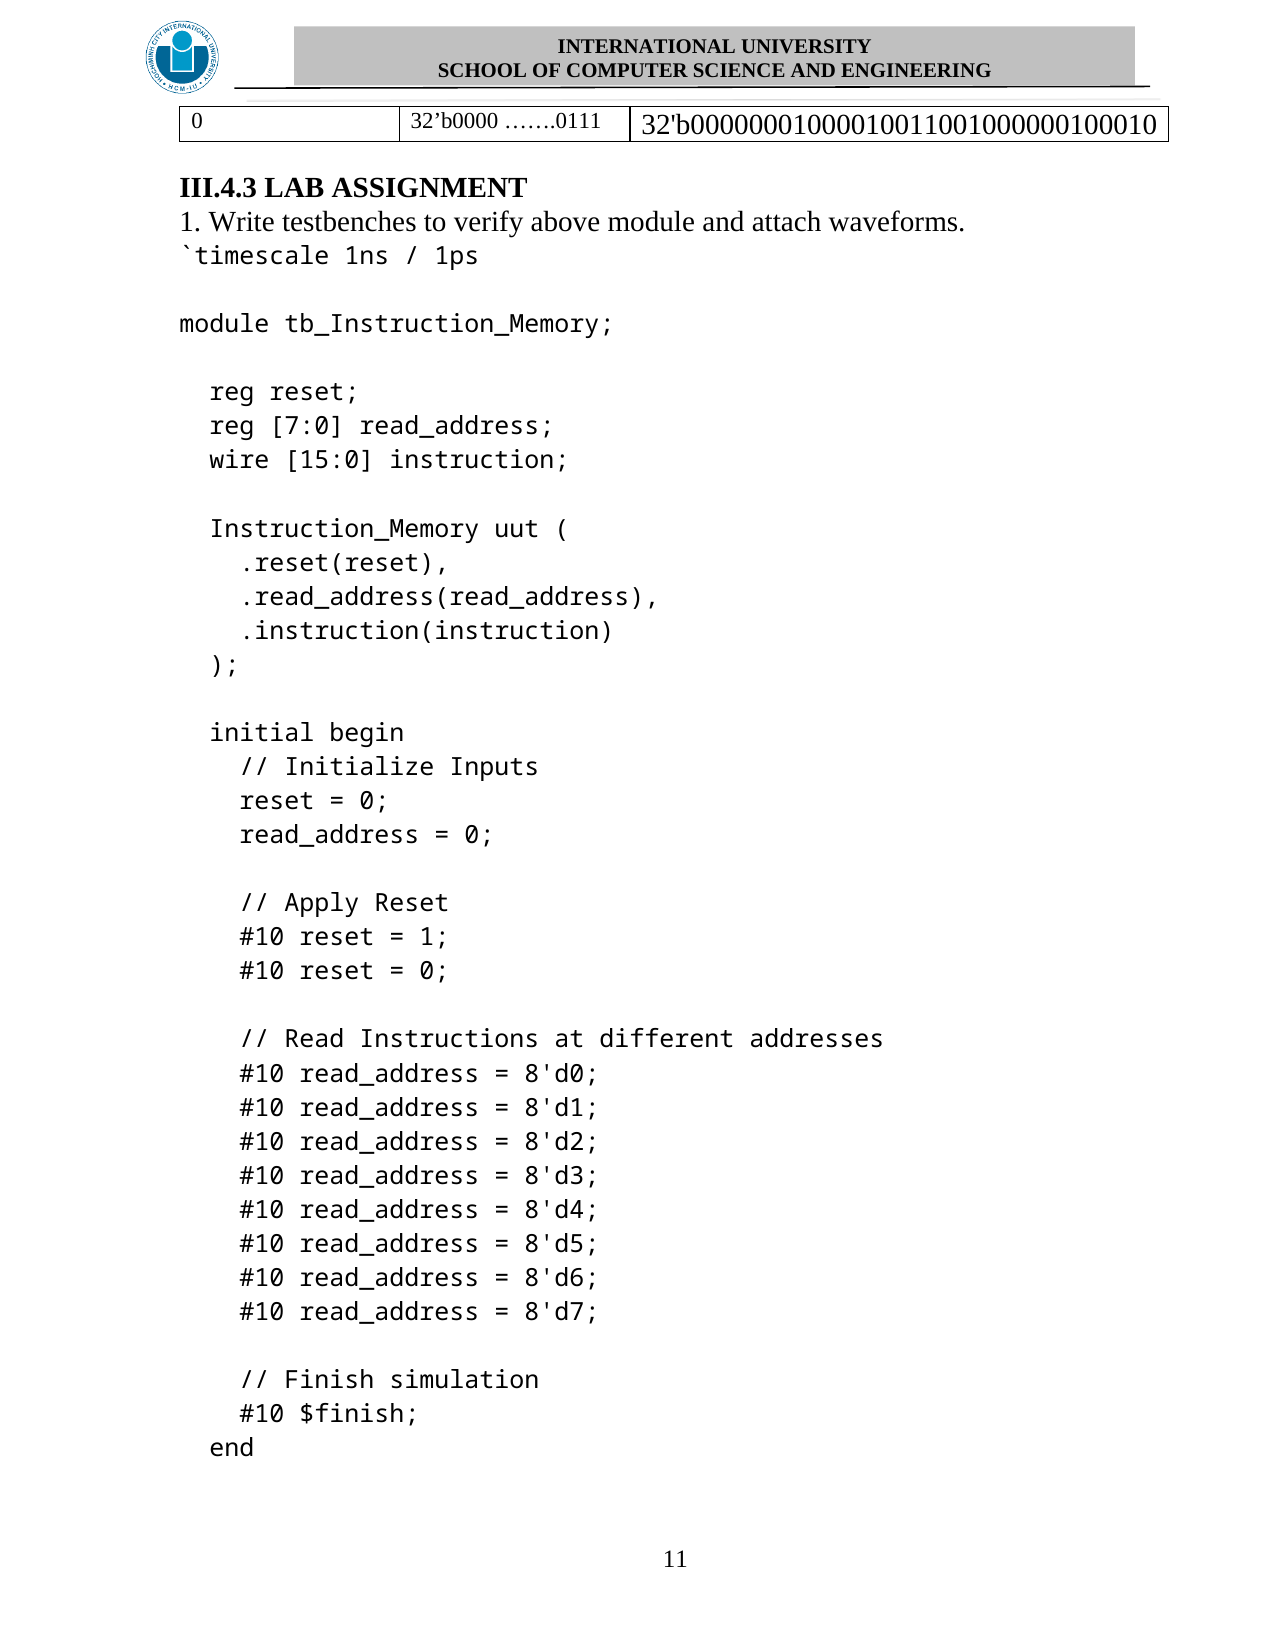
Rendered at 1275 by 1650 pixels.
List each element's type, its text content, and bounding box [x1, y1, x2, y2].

text #10 read_address = 8'd5; [179, 1226, 1169, 1259]
text // Apply Reset [179, 885, 1169, 919]
table_cell 32’b0000 …….0111 [400, 107, 629, 141]
text #10 read_address = 8'd2; [179, 1123, 1169, 1157]
table_cell 0 [180, 107, 399, 141]
text reg [7:0] read_address; [179, 408, 1169, 442]
text module tb_Instruction_Memory; [179, 306, 1169, 340]
text // Finish simulation [179, 1362, 1169, 1396]
text ); [179, 646, 1169, 681]
text #10 reset = 0; [179, 953, 1169, 987]
text #10 reset = 1; [179, 919, 1169, 953]
text #10 read_address = 8'd3; [179, 1157, 1169, 1191]
text .reset(reset), [179, 544, 1169, 578]
text initial begin [179, 714, 1169, 749]
text .read_address(read_address), [179, 578, 1169, 612]
text // Initialize Inputs [179, 749, 1169, 783]
text wire [15:0] instruction; [179, 442, 1169, 476]
text #10 read_address = 8'd1; [179, 1089, 1169, 1123]
text .instruction(instruction) [179, 612, 1169, 646]
text #10 $finish; [179, 1396, 1169, 1430]
text #10 read_address = 8'd6; [179, 1259, 1169, 1294]
text // Read Instructions at different addresses [179, 1021, 1169, 1055]
text reset = 0; [179, 783, 1169, 817]
text #10 read_address = 8'd4; [179, 1191, 1169, 1226]
table_cell 32'b00000001000010011001000000100010 [631, 107, 1168, 141]
text #10 read_address = 8'd7; [179, 1294, 1169, 1328]
text Instruction_Memory uut ( [179, 510, 1169, 544]
text read_address = 0; [179, 817, 1169, 851]
picture [144, 19, 219, 95]
text end [179, 1430, 1169, 1464]
text III.4.3 LAB ASSIGNMENT 1. Write testbenches to verify above module and attach waveforms. [179, 171, 1169, 238]
text #10 read_address = 8'd0; [179, 1055, 1169, 1089]
text `timescale 1ns / 1ps [179, 238, 1169, 272]
text reg reset; [179, 374, 1169, 408]
